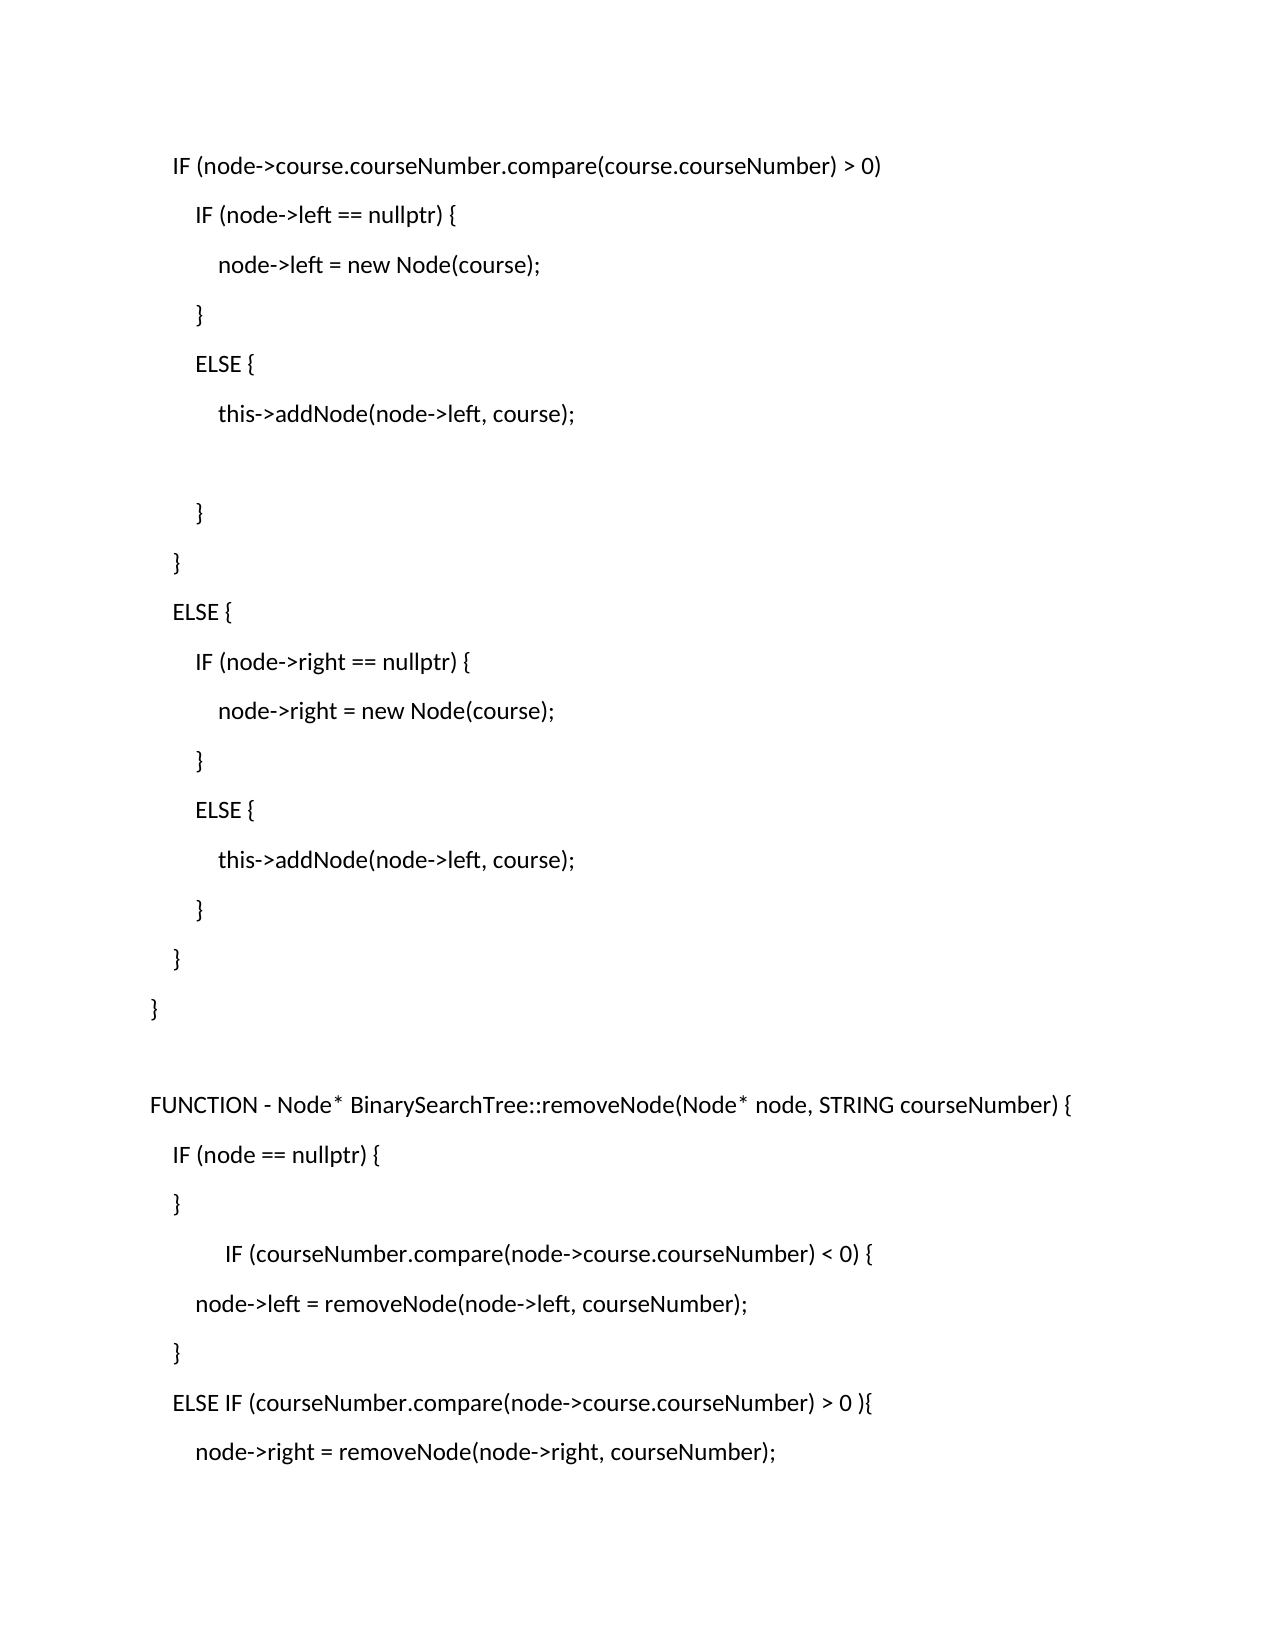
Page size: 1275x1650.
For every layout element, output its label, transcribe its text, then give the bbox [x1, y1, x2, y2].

text this->addNode(node->left, course); [150, 844, 1125, 875]
text node->left = new Node(course); [150, 249, 1125, 280]
text node->right = removeNode(node->right, courseNumber); [150, 1436, 1125, 1467]
text node->right = new Node(course); [150, 695, 1125, 726]
text ELSE { [150, 348, 1125, 379]
text } [150, 497, 1125, 528]
text } [150, 299, 1125, 329]
text } [150, 943, 1125, 974]
text } [150, 894, 1125, 924]
text } [150, 1188, 1125, 1219]
text ELSE IF (courseNumber.compare(node->course.courseNumber) > 0 ){ [150, 1387, 1125, 1417]
text } [150, 547, 1125, 577]
text IF (node->left == nullptr) { [150, 199, 1125, 230]
text } [150, 993, 1125, 1023]
text node->left = removeNode(node->left, courseNumber); [150, 1288, 1125, 1318]
text ELSE { [150, 794, 1125, 825]
text } [150, 745, 1125, 776]
text IF (node->right == nullptr) { [150, 646, 1125, 676]
text } [150, 1337, 1125, 1368]
text IF (node->course.courseNumber.compare(course.courseNumber) > 0) [150, 150, 1125, 181]
text IF (node == nullptr) { [150, 1139, 1125, 1169]
text ELSE { [150, 596, 1125, 627]
text this->addNode(node->left, course); [150, 398, 1125, 428]
text IF (courseNumber.compare(node->course.courseNumber) < 0) { [150, 1238, 1125, 1269]
text FUNCTION - Node* BinarySearchTree::removeNode(Node* node, STRING courseNumber) { [150, 1089, 1125, 1120]
